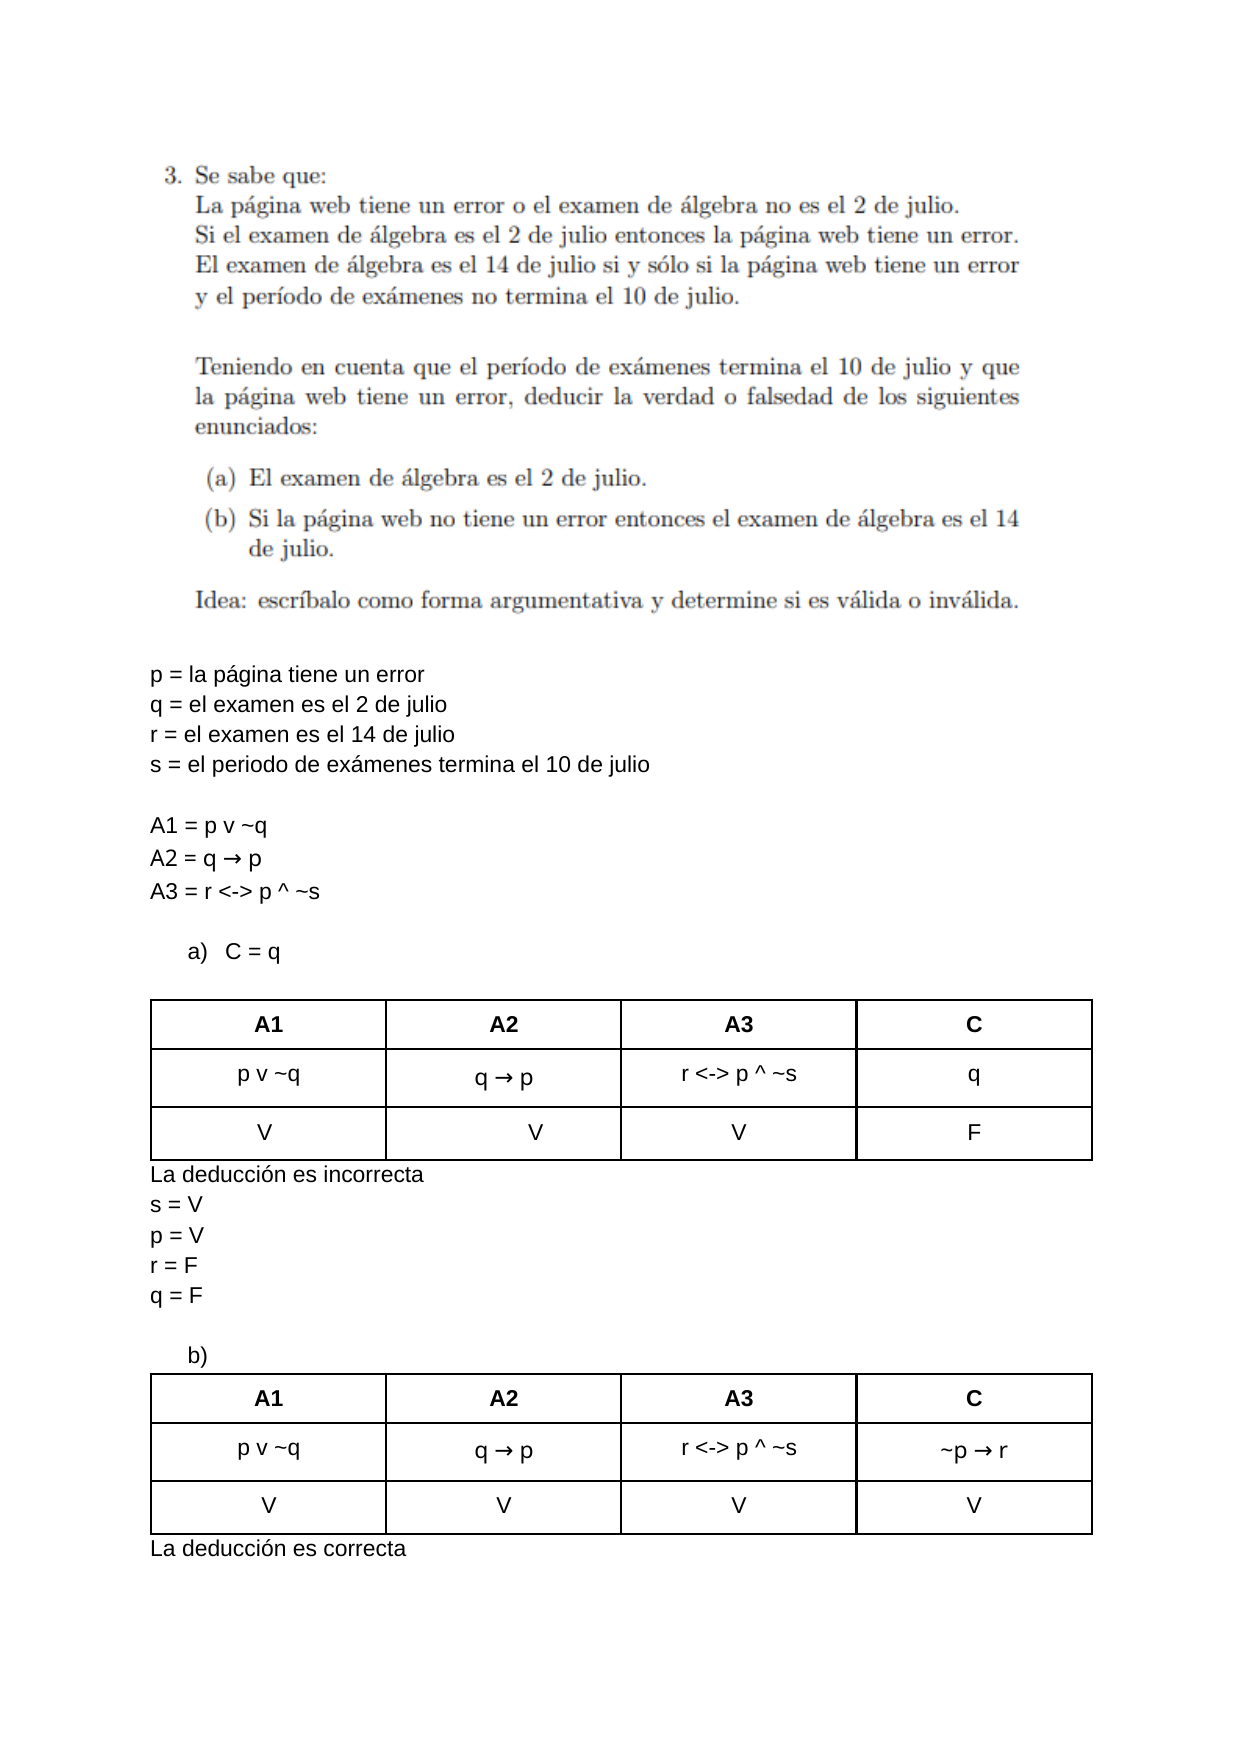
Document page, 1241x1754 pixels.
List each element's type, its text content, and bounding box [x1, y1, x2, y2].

text A2 = q → p [150, 842, 1090, 873]
table_cell r <-> p ^ ~s [622, 1424, 855, 1480]
text s = el periodo de exámenes termina el 10 de julio [150, 751, 1090, 778]
table_cell F [858, 1108, 1091, 1159]
text s = V [150, 1191, 1090, 1218]
table_header A1 [152, 1001, 385, 1048]
text A1 = p v ~q [150, 812, 1090, 838]
text q = el examen es el 2 de julio [150, 691, 1090, 717]
table_cell p v ~q [152, 1424, 385, 1480]
table_header C [858, 1001, 1091, 1048]
table_cell q → p [387, 1050, 620, 1106]
list C = q [187, 938, 1090, 964]
picture [150, 150, 1038, 627]
table_cell q → p [387, 1424, 620, 1480]
table_header A2 [387, 1375, 620, 1422]
table_cell r <-> p ^ ~s [622, 1050, 855, 1106]
table_header A2 [387, 1001, 620, 1048]
text A3 = r <-> p ^ ~s [150, 878, 1090, 904]
table_cell V [387, 1482, 620, 1533]
text q = F [150, 1282, 1090, 1308]
text La deducción es correcta [150, 1535, 1090, 1561]
text p = la página tiene un error [150, 661, 1090, 687]
table_cell V [152, 1482, 385, 1533]
text p = V [150, 1222, 1090, 1248]
table_cell V [622, 1482, 855, 1533]
table_header A3 [622, 1001, 855, 1048]
table_cell V [152, 1108, 385, 1159]
table_cell V [387, 1108, 620, 1159]
table_header A3 [622, 1375, 855, 1422]
table_cell q [858, 1050, 1091, 1106]
table_header C [858, 1375, 1091, 1422]
table_cell V [858, 1482, 1091, 1533]
text r = el examen es el 14 de julio [150, 721, 1090, 747]
table_header A1 [152, 1375, 385, 1422]
table_cell V [622, 1108, 855, 1159]
table_cell p v ~q [152, 1050, 385, 1106]
text La deducción es incorrecta [150, 1161, 1090, 1187]
text r = F [150, 1252, 1090, 1278]
table_cell ~p → r [858, 1424, 1091, 1480]
